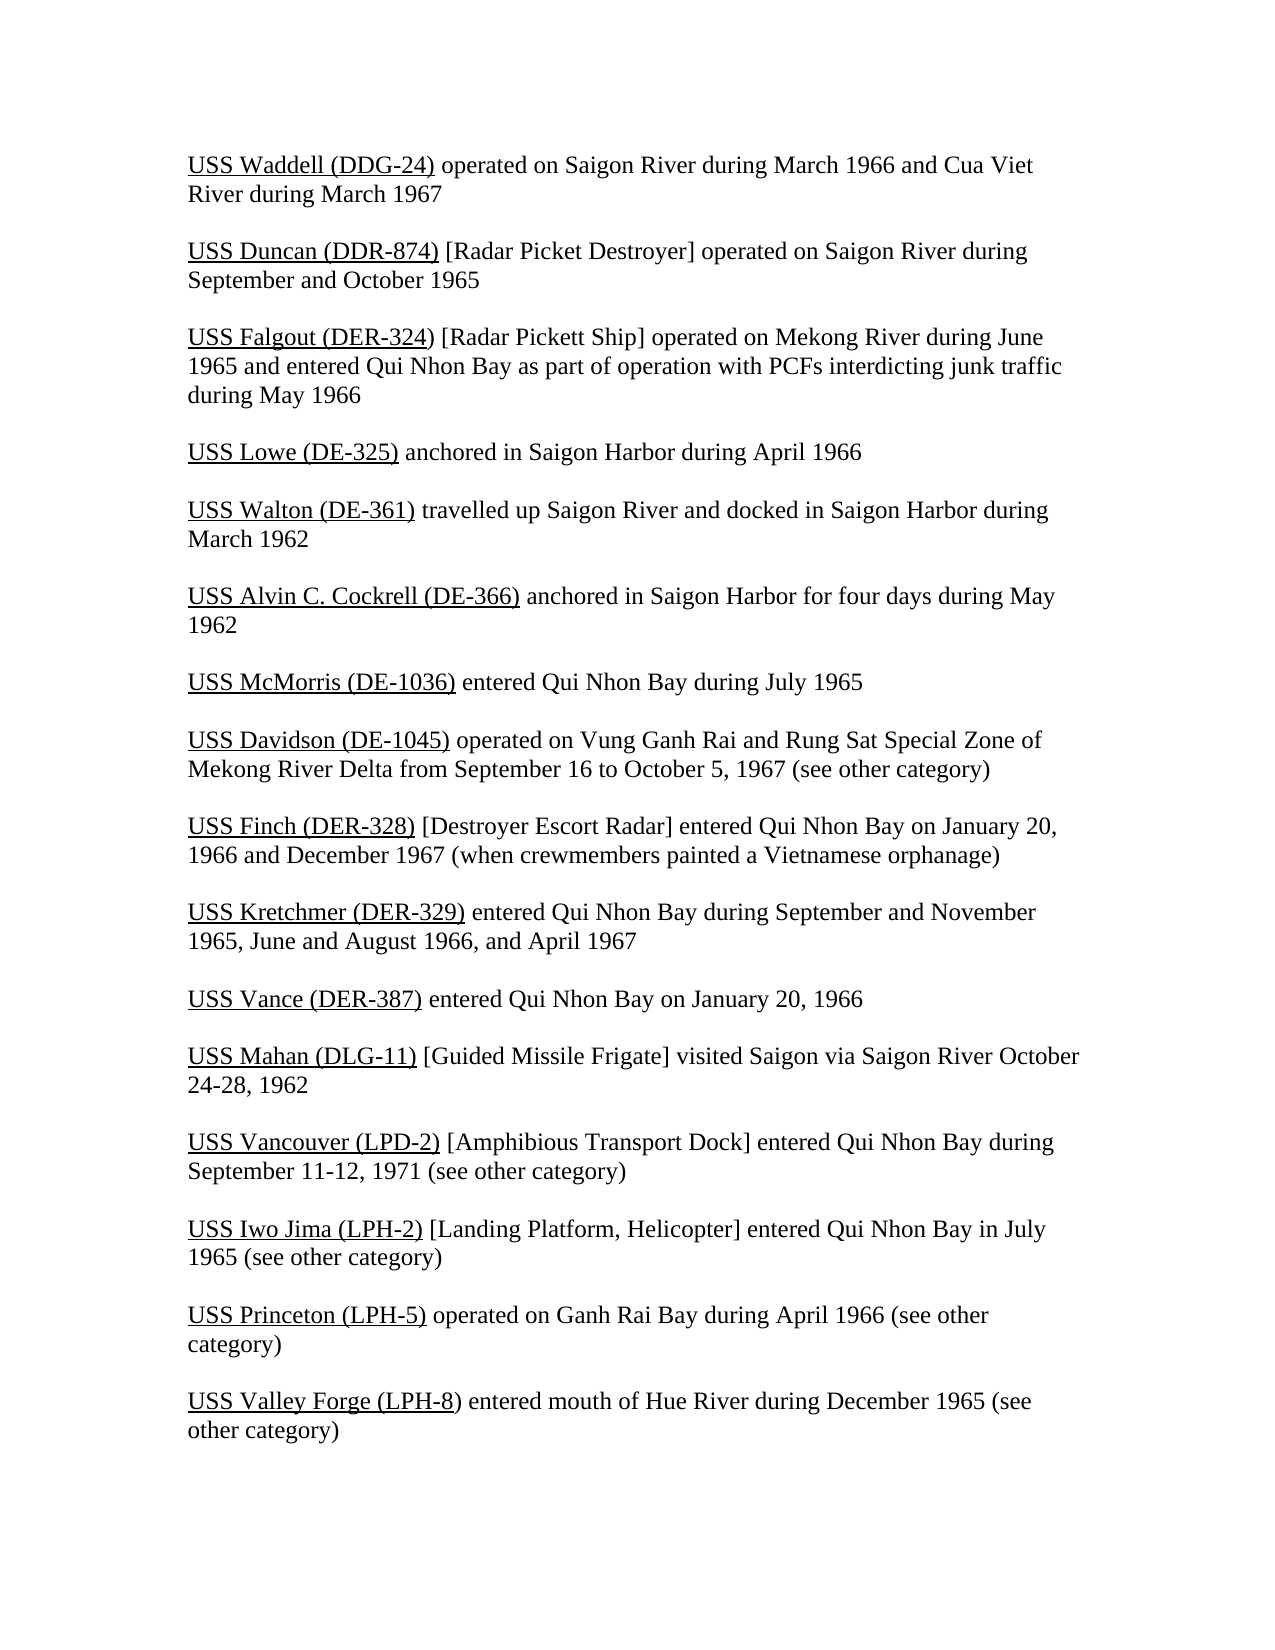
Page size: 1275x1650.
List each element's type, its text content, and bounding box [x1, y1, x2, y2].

text USS McMorris (DE-1036) entered Qui Nhon Bay during July 1965 [187, 667, 1087, 696]
text 24-28, 1962 [187, 1070, 1087, 1099]
text USS Davidson (DE-1045) operated on Vung Ganh Rai and Rung Sat Special Zone of Mekong River Delta from September 16 to October 5, 1967 (see other category) [187, 725, 1087, 782]
text USS Lowe (DE-325) anchored in Saigon Harbor during April 1966 [187, 437, 1087, 466]
text USS Walton (DE-361) travelled up Saigon River and docked in Saigon Harbor during March 1962 [187, 495, 1087, 552]
text USS Valley Forge (LPH-8) entered mouth of Hue River during December 1965 (see other category) [187, 1386, 1087, 1444]
text USS Waddell (DDG-24) operated on Saigon River during March 1966 and Cua Viet River during March 1967 [187, 150, 1087, 207]
text USS Princeton (LPH-5) operated on Ganh Rai Bay during April 1966 (see other category) [187, 1300, 1087, 1357]
text USS Finch (DER-328) [Destroyer Escort Radar] entered Qui Nhon Bay on January 20, 1966 and December 1967 (when crewmembers painted a Vietnamese orphanage) [187, 811, 1087, 869]
text USS Vance (DER-387) entered Qui Nhon Bay on January 20, 1966 [187, 984, 1087, 1012]
text USS Vancouver (LPD-2) [Amphibious Transport Dock] entered Qui Nhon Bay during September 11-12, 1971 (see other category) [187, 1127, 1087, 1185]
text USS Kretchmer (DER-329) entered Qui Nhon Bay during September and November 1965, June and August 1966, and April 1967 [187, 897, 1087, 955]
text USS Mahan (DLG-11) [Guided Missile Frigate] visited Saigon via Saigon River October [187, 1041, 1087, 1070]
text USS Falgout (DER-324) [Radar Pickett Ship] operated on Mekong River during June 1965 and entered Qui Nhon Bay as part of operation with PCFs interdicting junk traffic during May 1966 [187, 322, 1087, 409]
text USS Iwo Jima (LPH-2) [Landing Platform, Helicopter] entered Qui Nhon Bay in July 1965 (see other category) [187, 1214, 1087, 1271]
text USS Duncan (DDR-874) [Radar Picket Destroyer] operated on Saigon River during September and October 1965 [187, 236, 1087, 294]
text USS Alvin C. Cockrell (DE-366) anchored in Saigon Harbor for four days during May 1962 [187, 581, 1087, 639]
